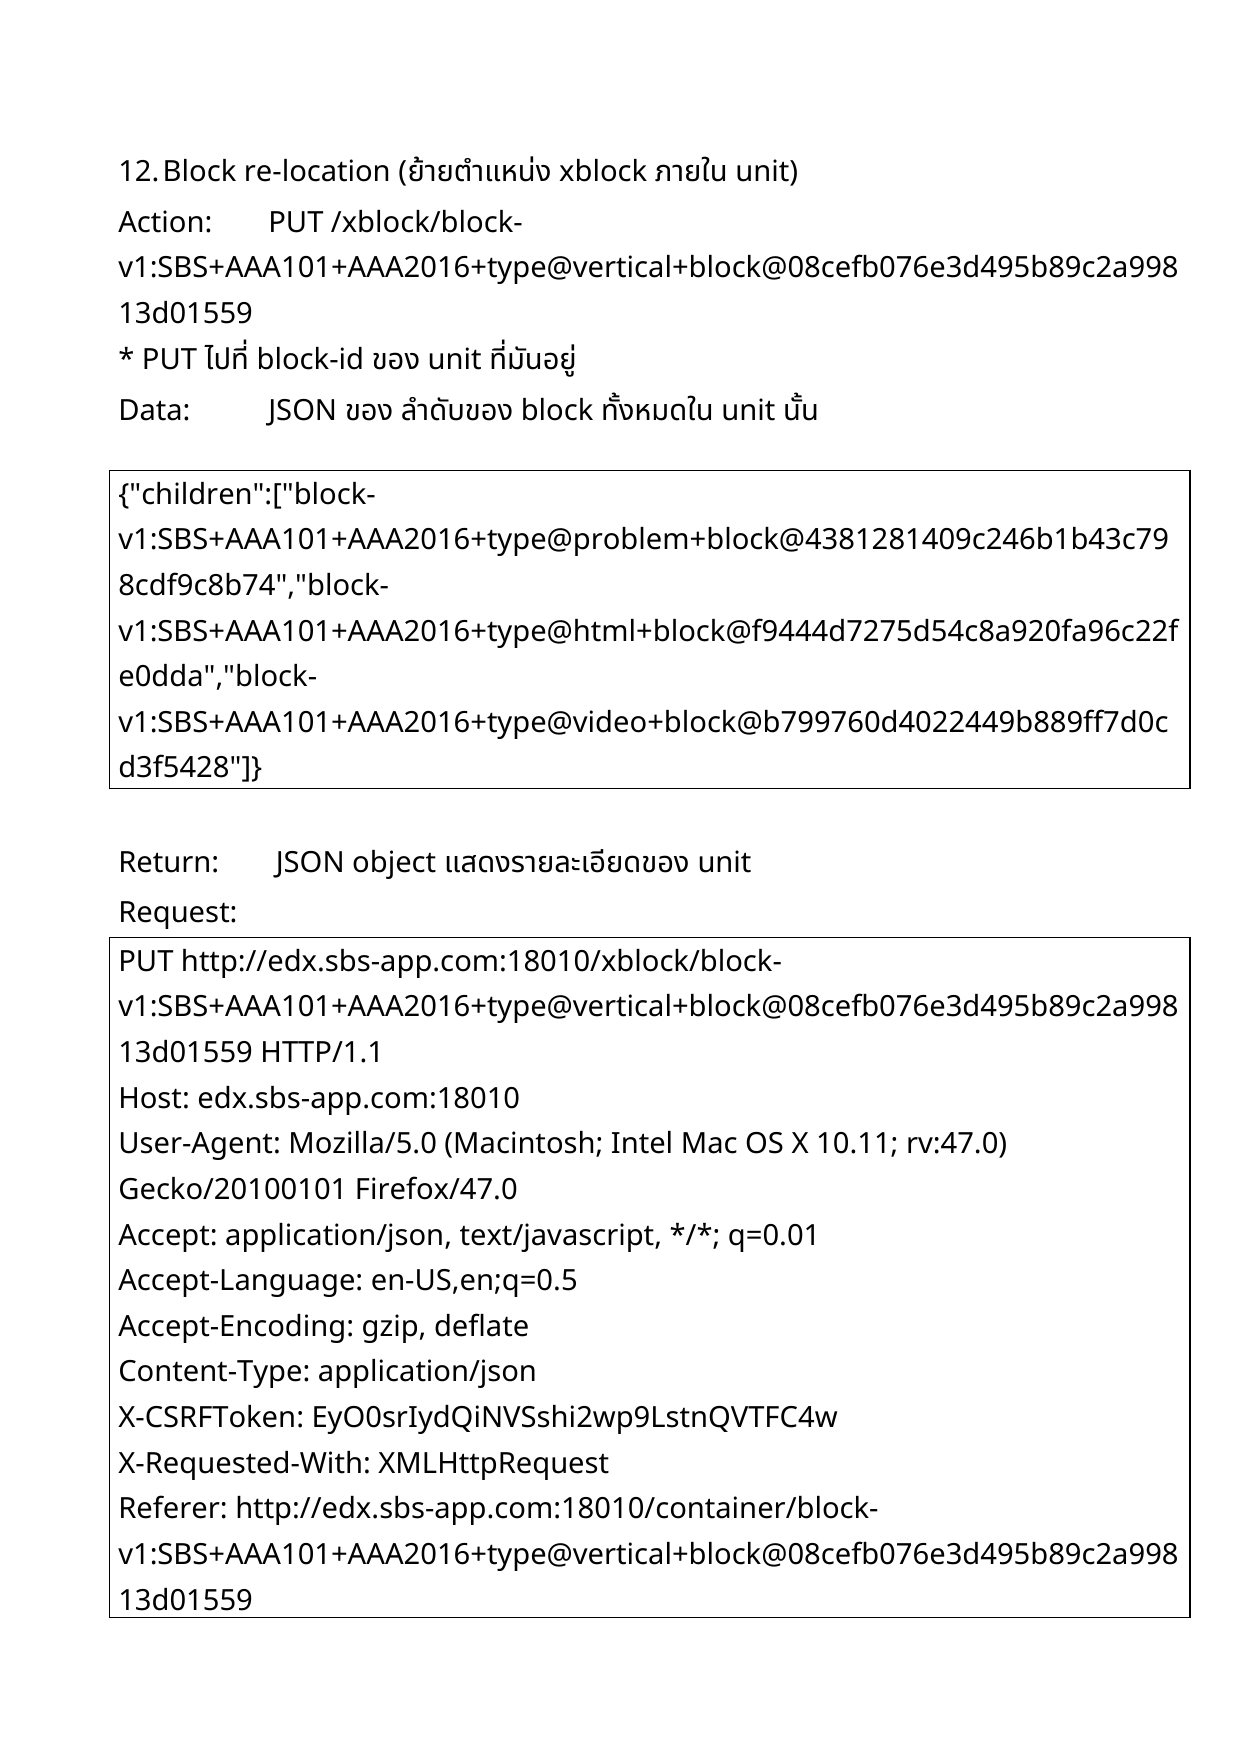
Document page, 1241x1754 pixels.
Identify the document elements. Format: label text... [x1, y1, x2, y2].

text Return: JSON object แสดงรายละเอียดของ unit Request: [118, 841, 1181, 931]
text Accept: application/json, text/javascript, */*; q=0.01 [110, 1211, 1189, 1253]
text {"children":["block-v1:SBS+AAA101+AAA2016+type@problem+block@4381281409c246b1b43c798cdf9c8b74","block-v1:SBS+AAA101+AAA2016+type@html+block@f9444d7275d54c8a920fa96c22fe0dda","block-v1:SBS+AAA101+AAA2016+type@video+block@b799760d4022449b889ff7d0cd3f5428"]} [110, 471, 1189, 788]
list Block re-location (ย้ายตำแหน่ง xblock ภายใน unit) [118, 150, 1181, 194]
text X-CSRFToken: EyO0srIydQiNVSshi2wp9LstnQVTFC4w [110, 1393, 1189, 1436]
list Action: PUT /xblock/block-v1:SBS+AAA101+AAA2016+type@vertical+block@08cefb076e3d495b89c2a99813d01559 * PUT ไปที่ block-id ของ unit ที่มันอยู่ [118, 201, 1181, 383]
text Accept-Language: en-US,en;q=0.5 [110, 1256, 1189, 1299]
text User-Agent: Mozilla/5.0 (Macintosh; Intel Mac OS X 10.11; rv:47.0) Gecko/20100101 Firefox/47.0 [110, 1119, 1189, 1208]
list Data: JSON ของ ลำดับของ block ทั้งหมดใน unit นั้น [118, 389, 1181, 466]
text Content-Type: application/json [110, 1347, 1189, 1390]
text PUT http://edx.sbs-app.com:18010/xblock/block-v1:SBS+AAA101+AAA2016+type@vertical+block@08cefb076e3d495b89c2a99813d01559 HTTP/1.1 [110, 938, 1189, 1071]
text X-Requested-With: XMLHttpRequest [110, 1439, 1189, 1482]
text Host: edx.sbs-app.com:18010 [110, 1074, 1189, 1117]
text Referer: http://edx.sbs-app.com:18010/container/block-v1:SBS+AAA101+AAA2016+type@vertical+block@08cefb076e3d495b89c2a99813d01559 [110, 1484, 1189, 1617]
text Accept-Encoding: gzip, deflate [110, 1302, 1189, 1345]
